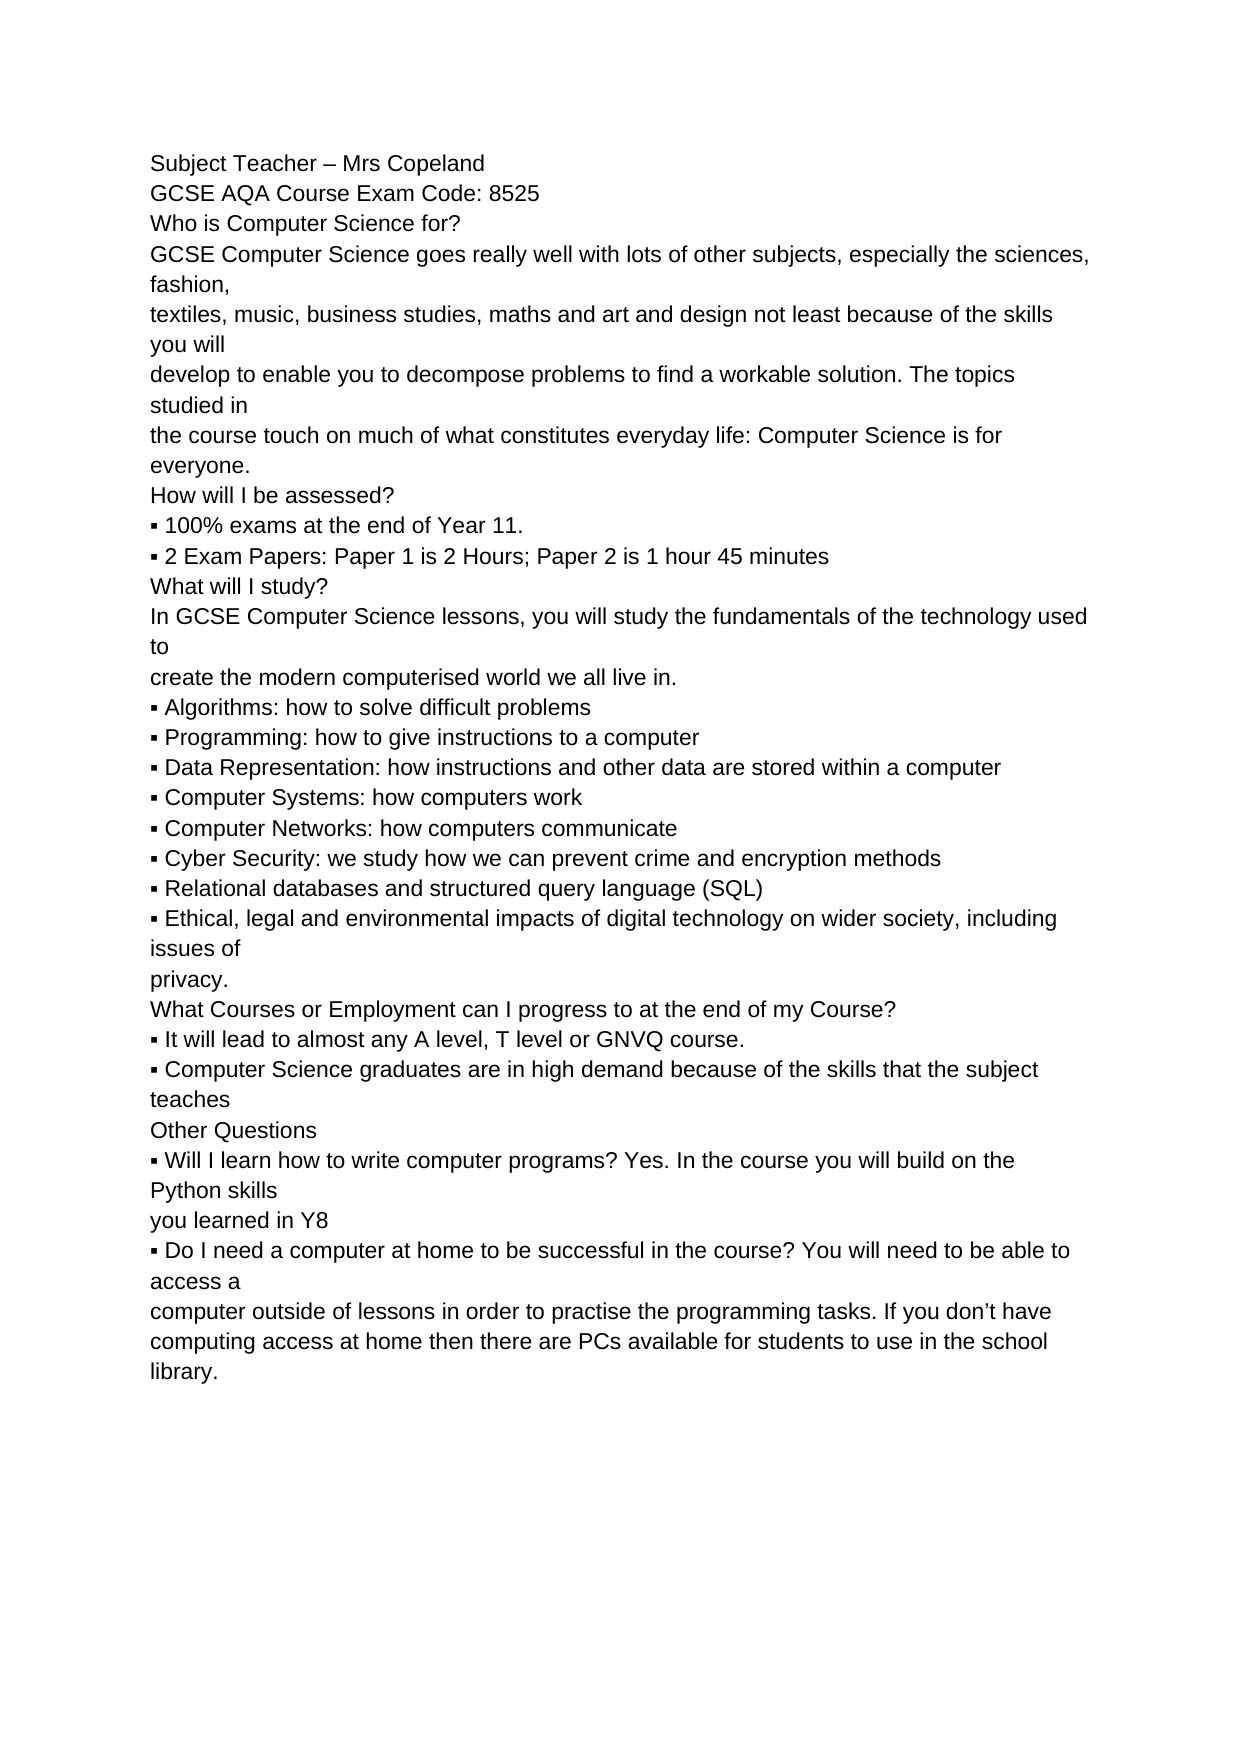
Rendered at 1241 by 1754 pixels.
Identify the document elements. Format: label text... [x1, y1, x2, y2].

text ▪ Data Representation: how instructions and other data are stored within a computer [150, 754, 1090, 781]
text ▪ Do I need a computer at home to be successful in the course? You will need to be able to access a [150, 1237, 1090, 1294]
text In GCSE Computer Science lessons, you will study the fundamentals of the technology used to [150, 603, 1090, 660]
text ▪ 100% exams at the end of Year 11. [150, 512, 1090, 539]
text create the modern computerised world we all live in. [150, 663, 1090, 690]
text ▪ Computer Systems: how computers work [150, 784, 1090, 811]
text computer outside of lessons in order to practise the programming tasks. If you don’t have [150, 1298, 1090, 1324]
text computing access at home then there are PCs available for students to use in the school library. [150, 1328, 1090, 1385]
text ▪ Cyber Security: we study how we can prevent crime and encryption methods [150, 845, 1090, 871]
text What Courses or Employment can I progress to at the end of my Course? [150, 996, 1090, 1022]
text you learned in Y8 [150, 1207, 1090, 1234]
text How will I be assessed? [150, 482, 1090, 509]
text GCSE AQA Course Exam Code: 8525 [150, 180, 1090, 207]
text Subject Teacher – Mrs Copeland [150, 150, 1090, 176]
text ▪ Algorithms: how to solve difficult problems [150, 694, 1090, 720]
text the course touch on much of what constitutes everyday life: Computer Science is for everyone. [150, 422, 1090, 478]
text ▪ Ethical, legal and environmental impacts of digital technology on wider society, including issues of [150, 905, 1090, 962]
text Other Questions [150, 1117, 1090, 1143]
text ▪ 2 Exam Papers: Paper 1 is 2 Hours; Paper 2 is 1 hour 45 minutes [150, 543, 1090, 569]
text privacy. [150, 966, 1090, 992]
text ▪ Programming: how to give instructions to a computer [150, 724, 1090, 750]
text What will I study? [150, 573, 1090, 599]
text GCSE Computer Science goes really well with lots of other subjects, especially the sciences, fashion, [150, 241, 1090, 297]
text ▪ Computer Networks: how computers communicate [150, 814, 1090, 841]
text ▪ Relational databases and structured query language (SQL) [150, 875, 1090, 901]
text develop to enable you to decompose problems to find a workable solution. The topics studied in [150, 361, 1090, 418]
text textiles, music, business studies, maths and art and design not least because of the skills you will [150, 301, 1090, 358]
text ▪ It will lead to almost any A level, T level or GNVQ course. [150, 1026, 1090, 1052]
text ▪ Will I learn how to write computer programs? Yes. In the course you will build on the Python skills [150, 1147, 1090, 1203]
text Who is Computer Science for? [150, 210, 1090, 237]
text ▪ Computer Science graduates are in high demand because of the skills that the subject teaches [150, 1056, 1090, 1113]
